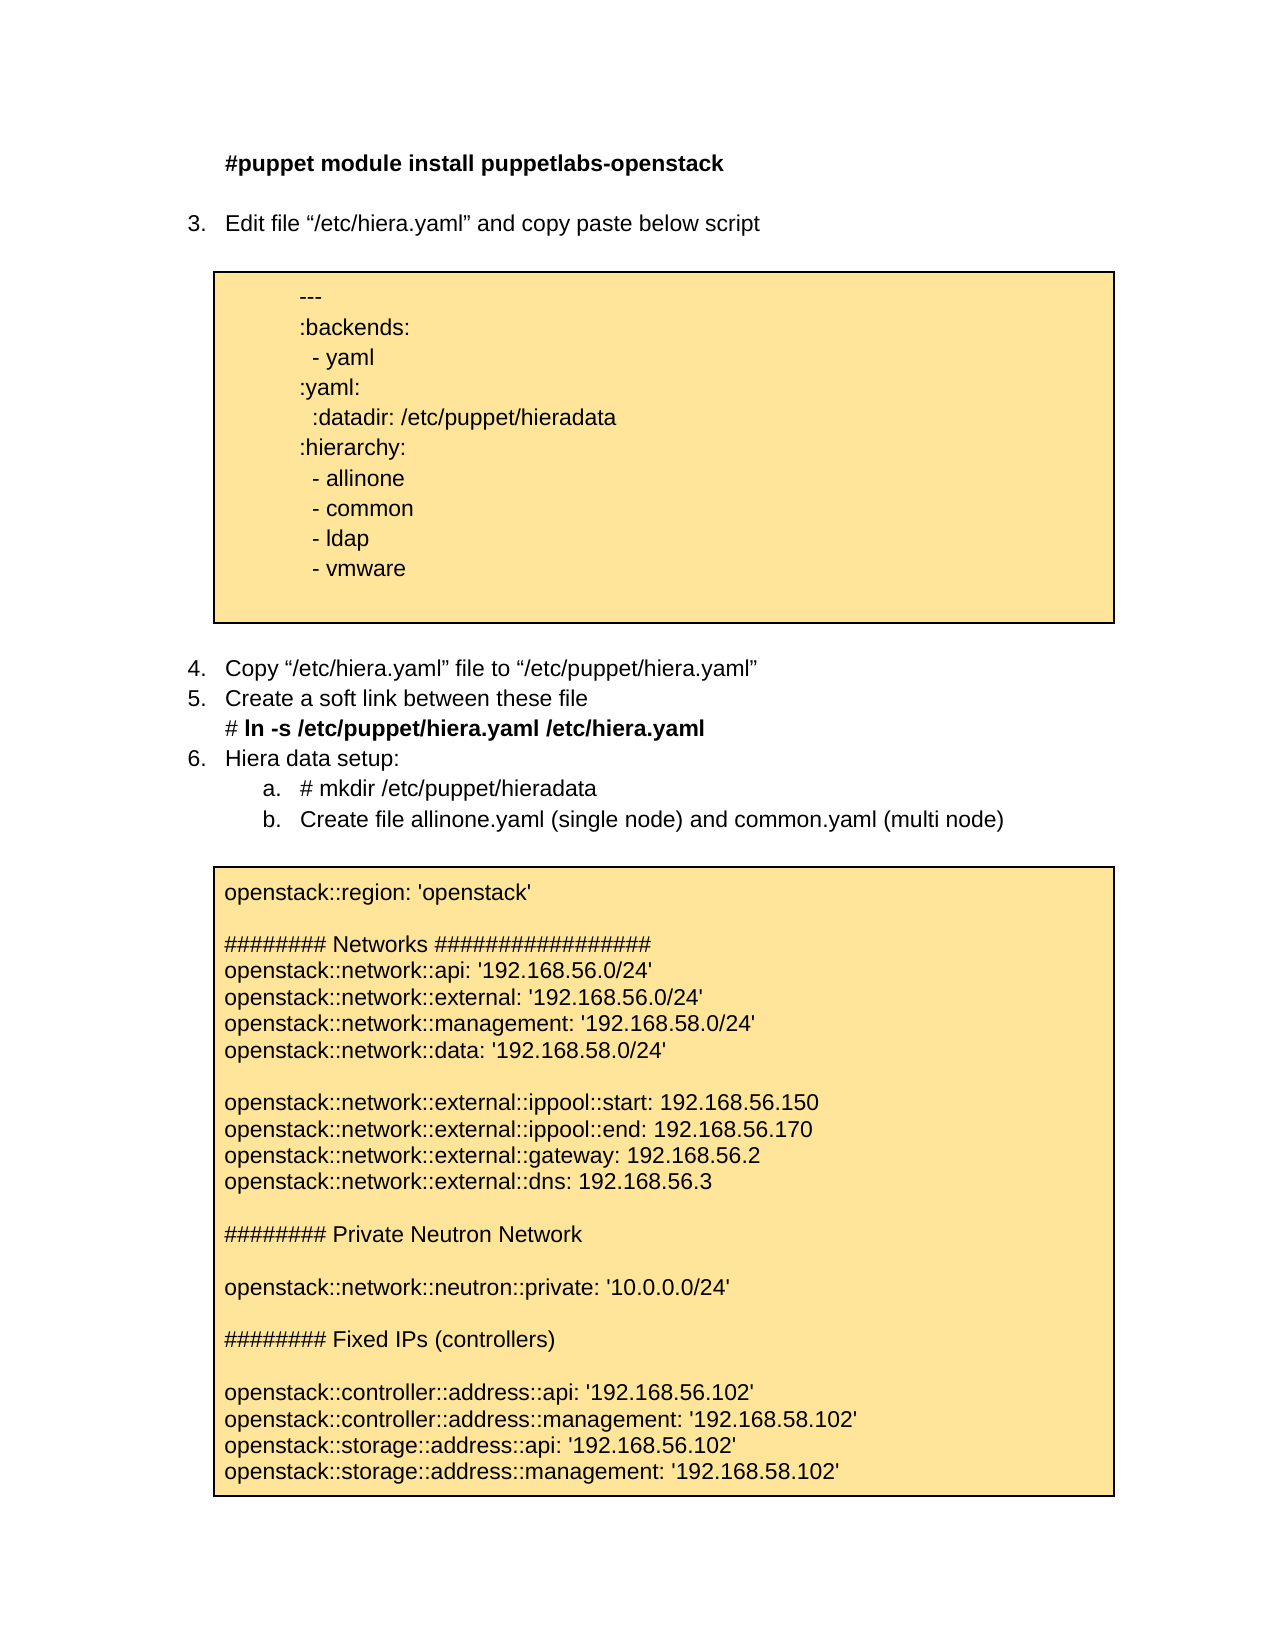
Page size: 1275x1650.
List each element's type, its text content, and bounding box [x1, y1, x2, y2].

list Edit file “/etc/hiera.yaml” and copy paste below script [187, 210, 1125, 237]
list Create file allinone.yaml (single node) and common.yaml (multi node) [262, 806, 1125, 832]
text # ln -s /etc/puppet/hiera.yaml /etc/hiera.yaml [225, 715, 1125, 741]
list Create a soft link between these file [187, 685, 1125, 711]
text #puppet module install puppetlabs-openstack [150, 150, 1125, 176]
list Hiera data setup: [187, 745, 1125, 771]
list Copy “/etc/hiera.yaml” file to “/etc/puppet/hiera.yaml” [187, 654, 1125, 681]
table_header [215, 868, 1113, 1495]
list # mkdir /etc/puppet/hieradata [262, 775, 1125, 802]
table_header --- :backends: - yaml :yaml: :datadir: /etc/puppet/hieradata :hierarchy: - allinone - common - ldap - vmware [215, 273, 1113, 622]
